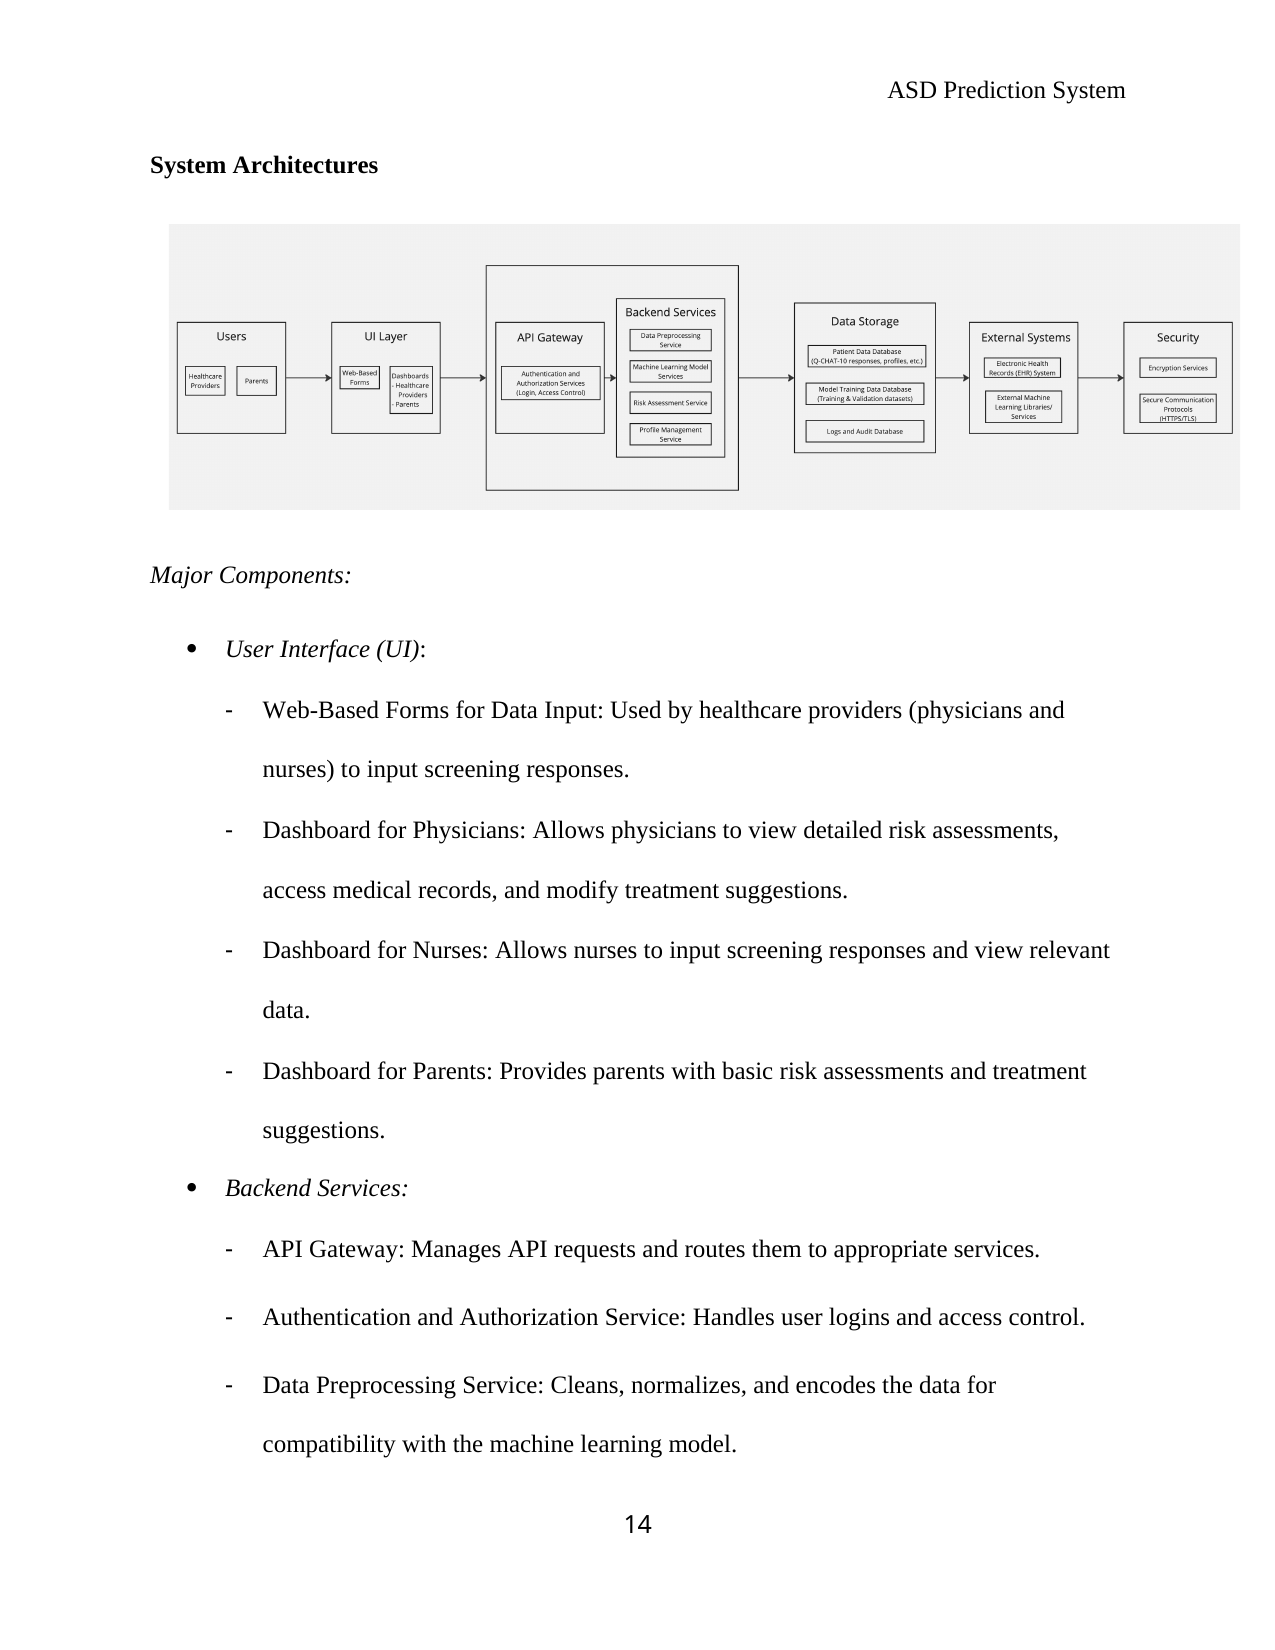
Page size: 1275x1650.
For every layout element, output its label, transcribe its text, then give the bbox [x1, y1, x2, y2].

list User Interface (UI): [187, 634, 1125, 663]
list Dashboard for Parents: Provides parents with basic risk assessments and treatment suggestions. [225, 1052, 1125, 1144]
text Major Components: [150, 560, 1125, 589]
list Dashboard for Physicians: Allows physicians to view detailed risk assessments, access medical records, and modify treatment suggestions. [225, 812, 1125, 903]
list Web-Based Forms for Data Input: Used by healthcare providers (physicians and nurses) to input screening responses. [225, 692, 1125, 783]
list Dashboard for Nurses: Allows nurses to input screening responses and view relevant data. [225, 932, 1125, 1024]
text System Architectures [150, 150, 1125, 179]
list Data Preprocessing Service: Cleans, normalizes, and encodes the data for compatibility with the machine learning model. [225, 1367, 1125, 1458]
list API Gateway: Manages API requests and routes them to appropriate services. [225, 1230, 1125, 1264]
list Authentication and Authorization Service: Handles user logins and access control. [225, 1298, 1125, 1332]
list Backend Services: [187, 1173, 1125, 1202]
